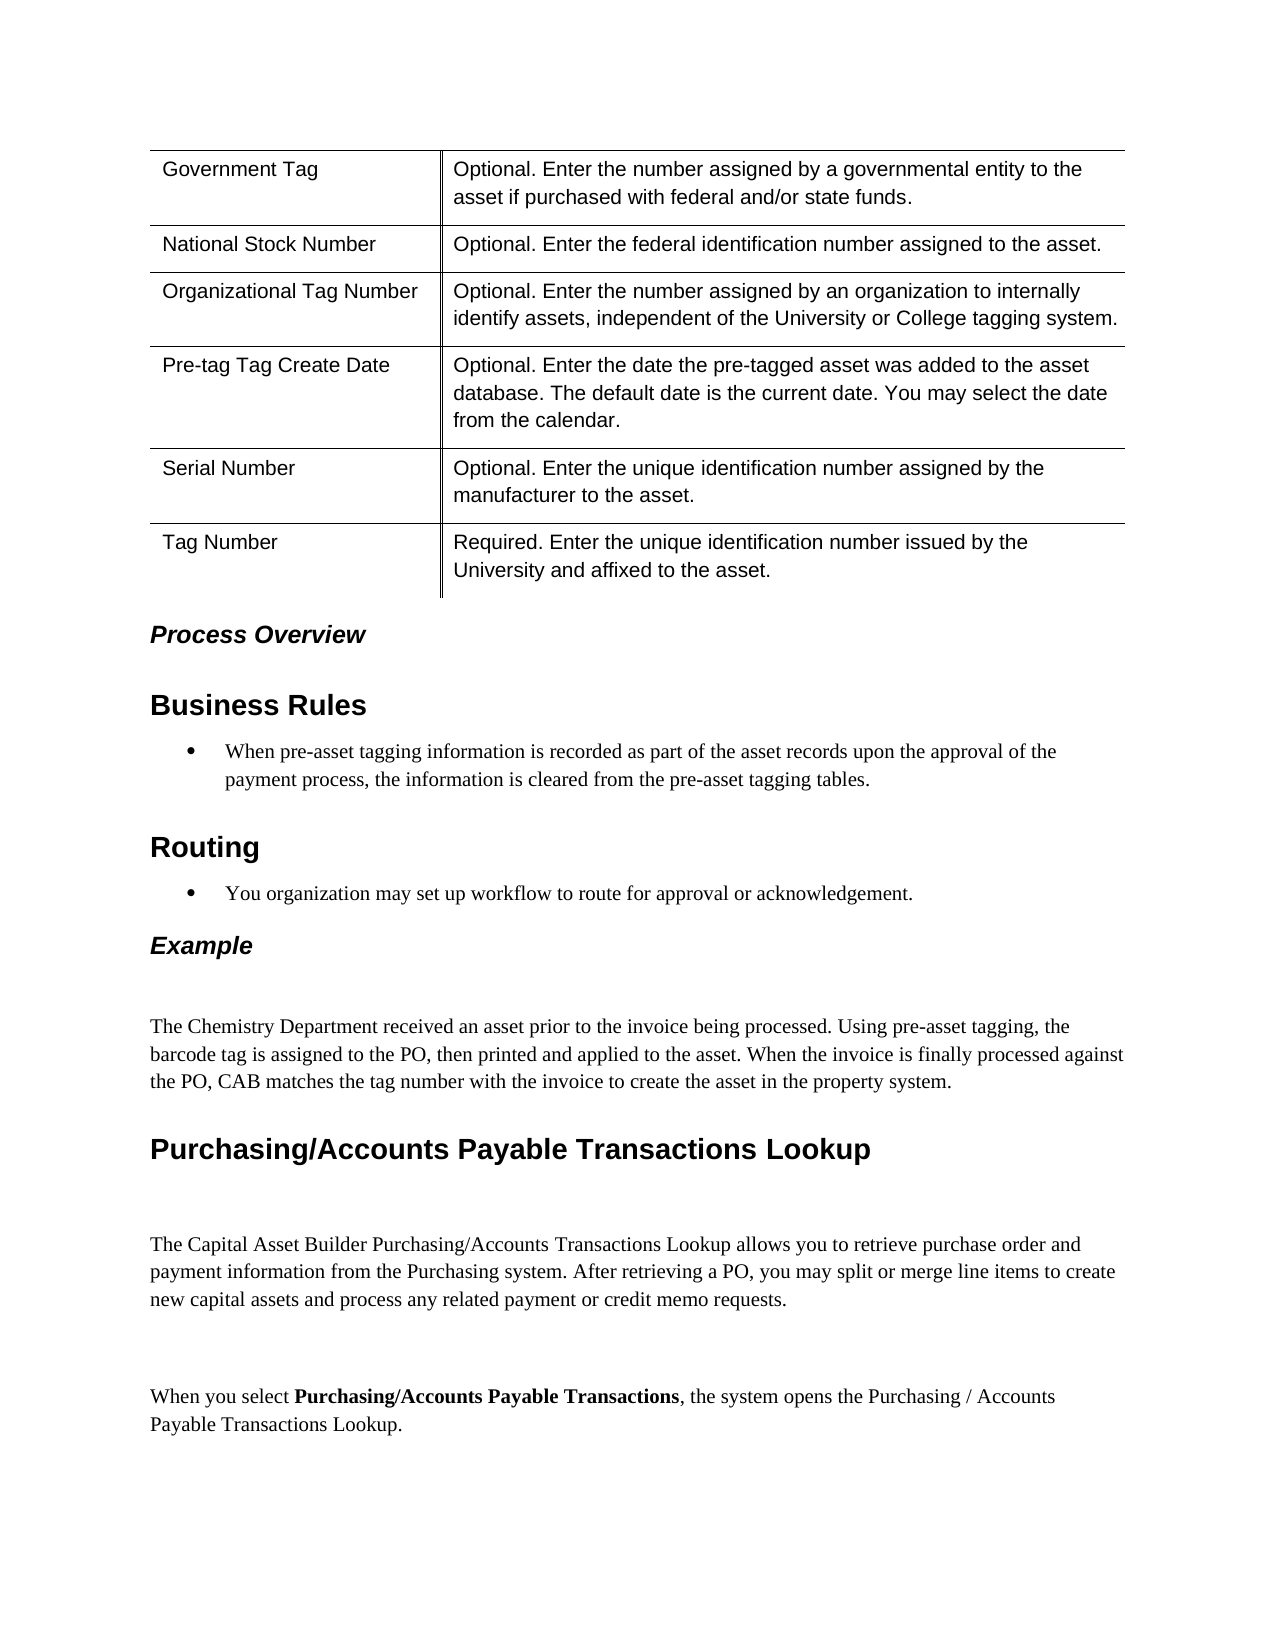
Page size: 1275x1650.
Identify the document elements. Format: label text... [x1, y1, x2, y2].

text The Chemistry Department received an asset prior to the invoice being processed. Using pre-asset tagging, the barcode tag is assigned to the PO, then printed and applied to the asset. When the invoice is finally processed against the PO, CAB matches the tag number with the invoice to create the asset in the property system. [150, 1014, 1125, 1093]
text When pre-asset tagging information is recorded as part of the asset records upon the approval of the payment process, the information is cleared from the pre-asset tagging tables. [187, 739, 1125, 791]
subtitle Process Overview [150, 620, 1125, 649]
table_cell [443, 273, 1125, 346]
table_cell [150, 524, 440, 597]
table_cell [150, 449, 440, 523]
subtitle Example [150, 931, 1125, 960]
text When you select Purchasing/Accounts Payable Transactions, the system opens the Purchasing / Accounts Payable Transactions Lookup. [150, 1384, 1125, 1436]
text The Capital Asset Builder Purchasing/Accounts Transactions Lookup allows you to retrieve purchase order and payment information from the Purchasing system. After retrieving a , you may split or merge line items to create new capital assets and process any related payment or credit memo requests. [150, 1232, 1125, 1311]
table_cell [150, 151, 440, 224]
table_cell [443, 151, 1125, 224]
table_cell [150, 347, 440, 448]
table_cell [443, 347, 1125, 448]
text You organization may set up workflow to route for approval or acknowledgement. [187, 881, 1125, 905]
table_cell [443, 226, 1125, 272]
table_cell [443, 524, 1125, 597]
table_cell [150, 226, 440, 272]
subtitle Business Rules [150, 688, 1125, 722]
subtitle Routing [150, 830, 1125, 864]
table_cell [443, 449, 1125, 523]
subtitle Purchasing/Accounts Payable Transactions Lookup [150, 1132, 1125, 1166]
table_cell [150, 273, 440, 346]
